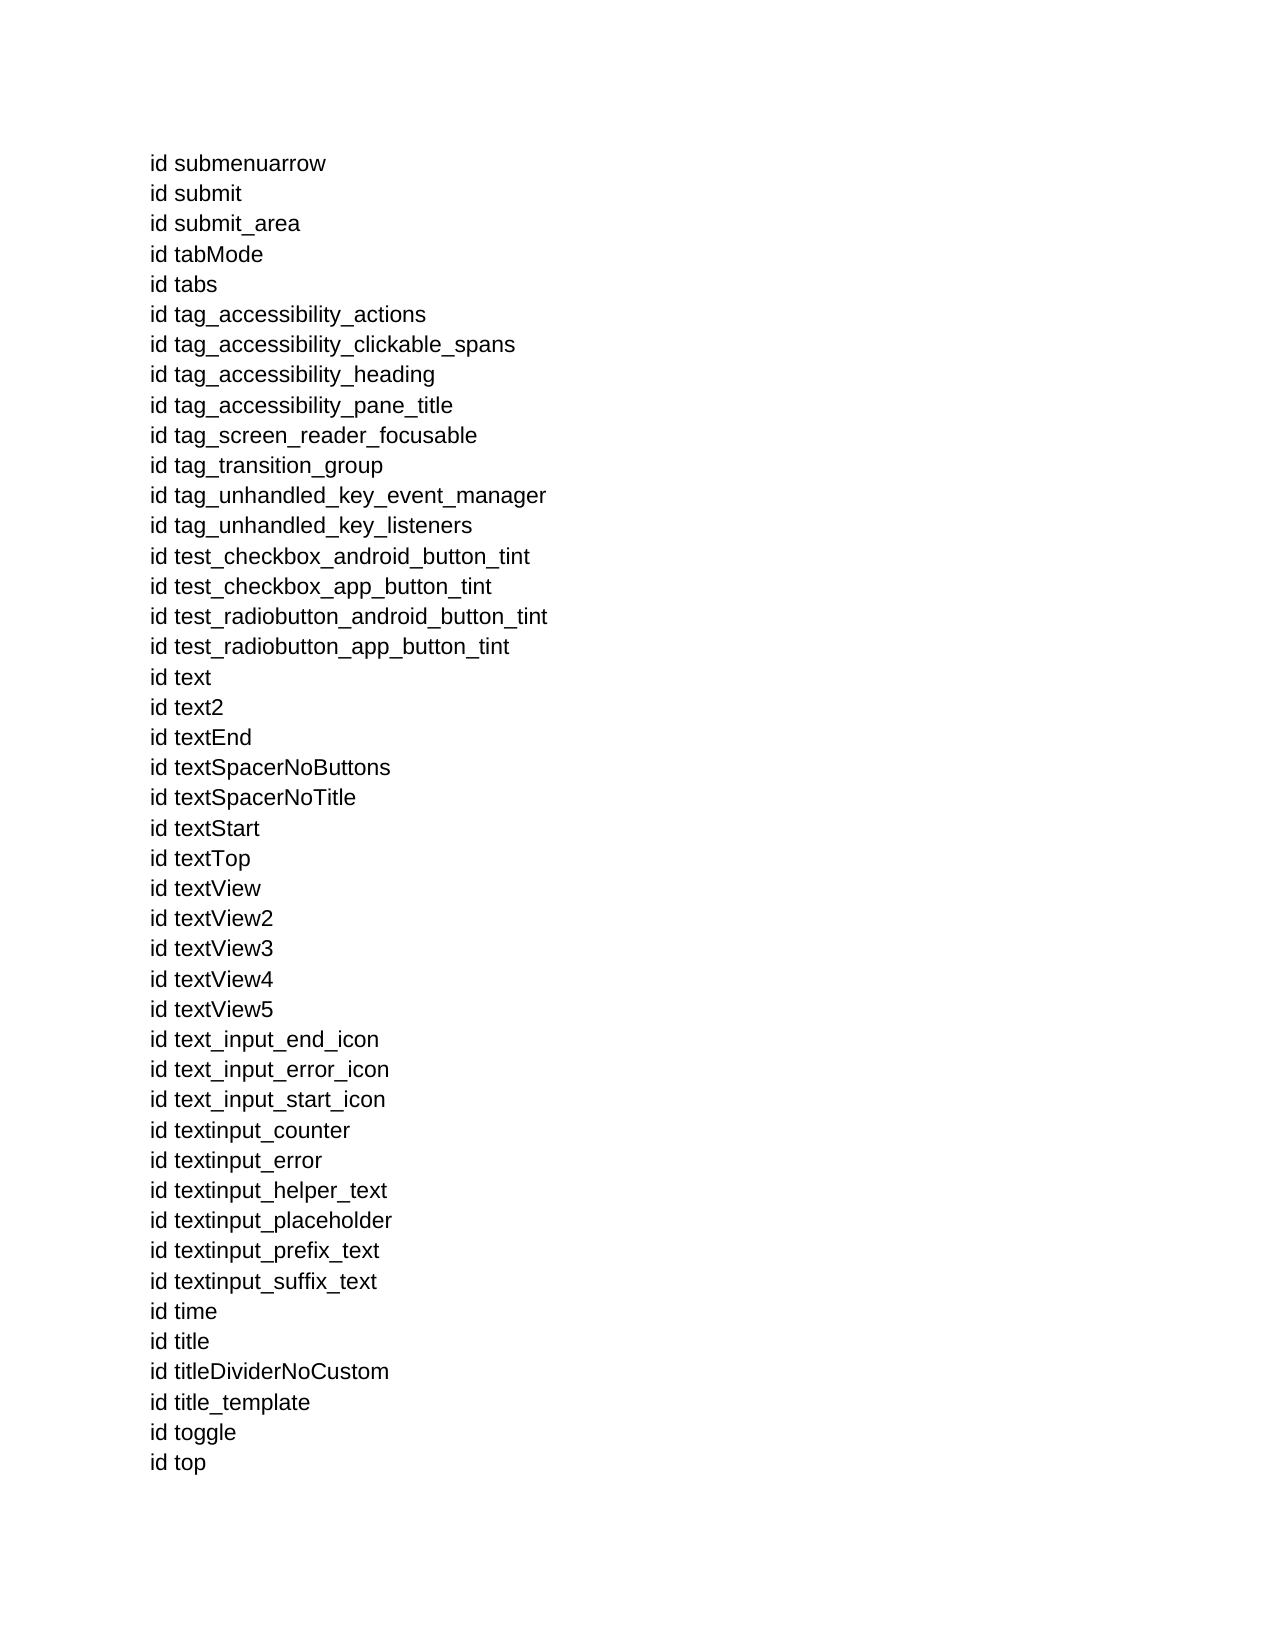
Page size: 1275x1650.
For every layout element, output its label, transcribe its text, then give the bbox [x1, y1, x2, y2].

text id submenuarrow [150, 150, 1125, 176]
text id textinput_counter [150, 1117, 1125, 1143]
text id title_template [150, 1388, 1125, 1415]
text id text_input_start_icon [150, 1086, 1125, 1113]
text id textinput_helper_text [150, 1177, 1125, 1203]
text id submit_area [150, 210, 1125, 237]
text id textEnd [150, 724, 1125, 750]
text id textView [150, 875, 1125, 901]
text id text_input_error_icon [150, 1056, 1125, 1083]
text id top [150, 1449, 1125, 1475]
text id textinput_placeholder [150, 1207, 1125, 1234]
text id text_input_end_icon [150, 1026, 1125, 1052]
text id tag_unhandled_key_listeners [150, 512, 1125, 539]
text id text [150, 663, 1125, 690]
text id textStart [150, 814, 1125, 841]
text id textinput_error [150, 1147, 1125, 1173]
text id title [150, 1328, 1125, 1354]
text id textSpacerNoTitle [150, 784, 1125, 811]
text id test_checkbox_android_button_tint [150, 543, 1125, 569]
text id tag_screen_reader_focusable [150, 422, 1125, 448]
text id test_checkbox_app_button_tint [150, 573, 1125, 599]
text id textView3 [150, 935, 1125, 962]
text id textTop [150, 845, 1125, 871]
text id toggle [150, 1419, 1125, 1445]
text id textinput_prefix_text [150, 1237, 1125, 1264]
text id test_radiobutton_android_button_tint [150, 603, 1125, 629]
text id tag_accessibility_heading [150, 361, 1125, 388]
text id textView4 [150, 966, 1125, 992]
text id test_radiobutton_app_button_tint [150, 633, 1125, 660]
text id time [150, 1298, 1125, 1324]
text id tag_accessibility_clickable_spans [150, 331, 1125, 358]
text id tag_accessibility_pane_title [150, 392, 1125, 418]
text id textSpacerNoButtons [150, 754, 1125, 781]
text id tag_transition_group [150, 452, 1125, 478]
text id tabs [150, 271, 1125, 297]
text id textView2 [150, 905, 1125, 932]
text id textView5 [150, 996, 1125, 1022]
text id tag_unhandled_key_event_manager [150, 482, 1125, 509]
text id titleDividerNoCustom [150, 1358, 1125, 1385]
text id textinput_suffix_text [150, 1268, 1125, 1294]
text id submit [150, 180, 1125, 207]
text id tabMode [150, 241, 1125, 267]
text id text2 [150, 694, 1125, 720]
text id tag_accessibility_actions [150, 301, 1125, 327]
